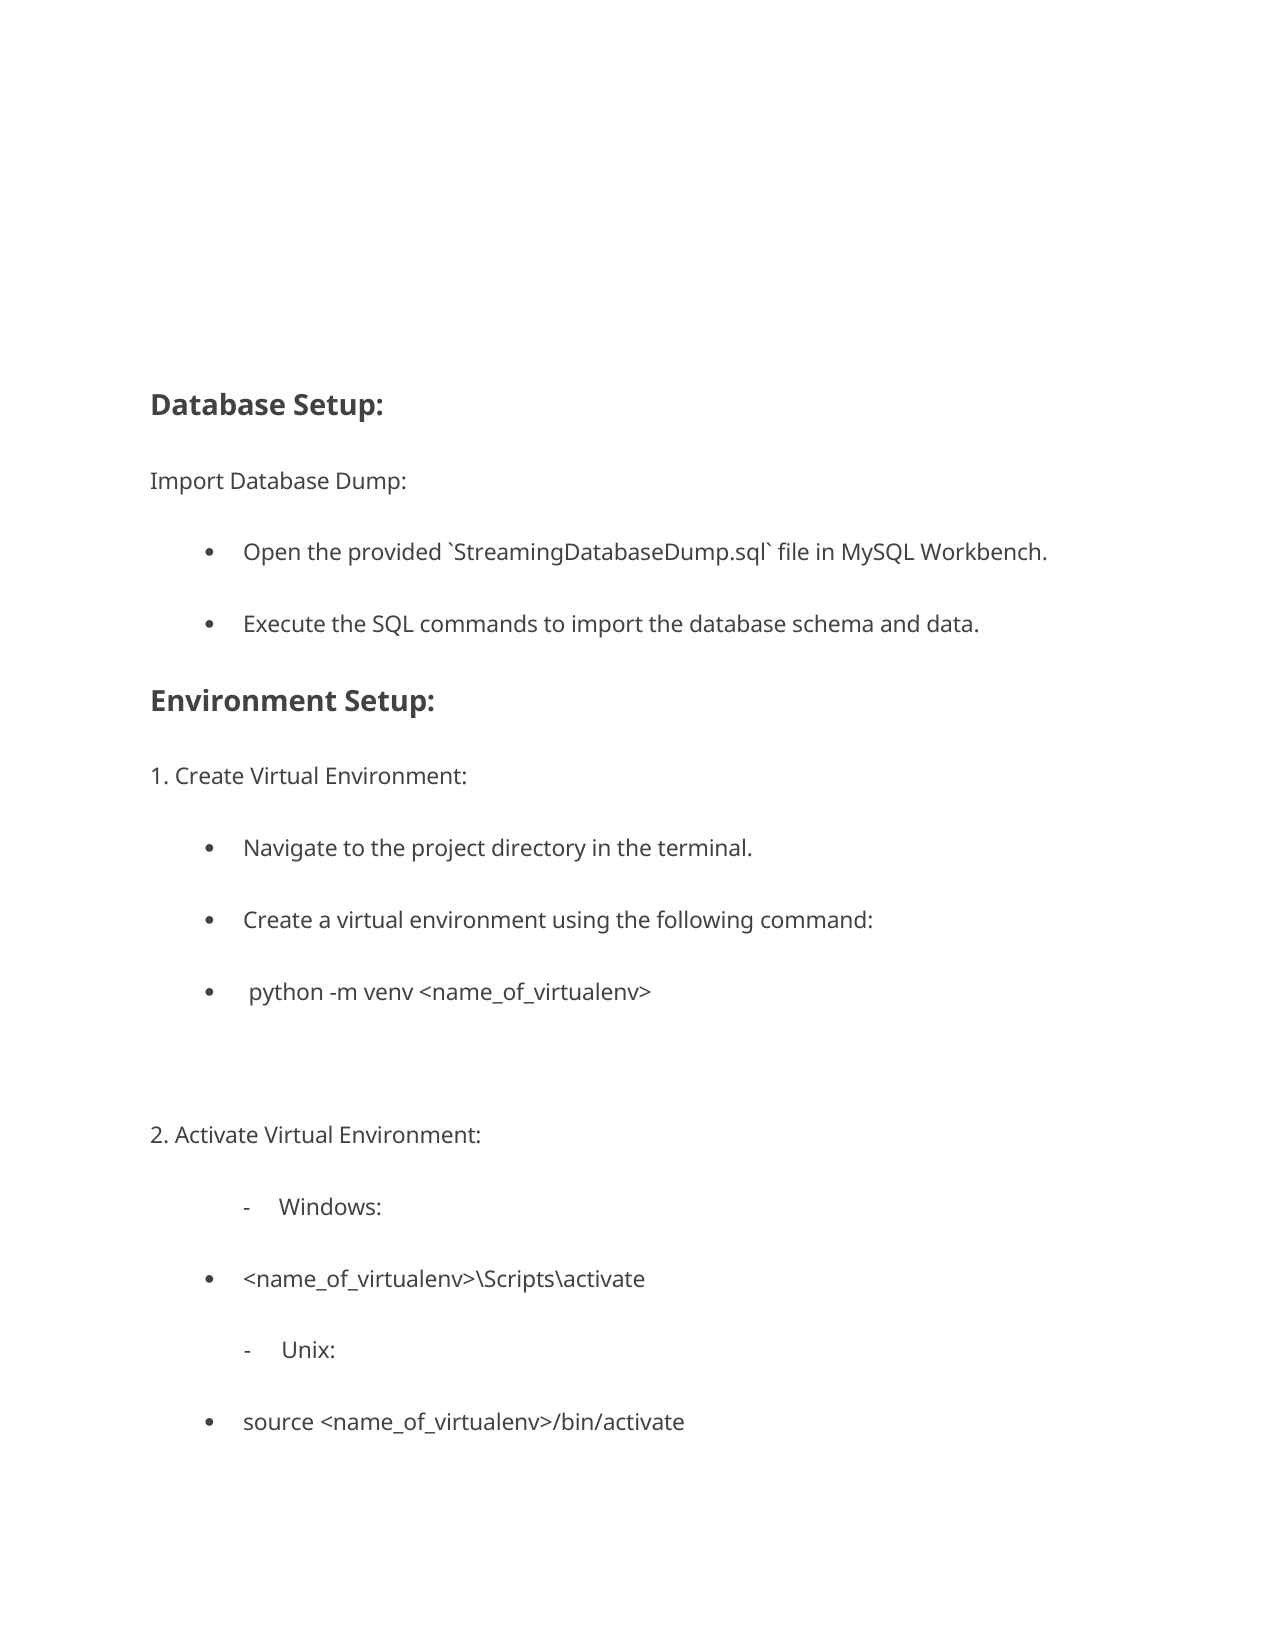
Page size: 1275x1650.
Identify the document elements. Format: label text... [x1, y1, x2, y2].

subtitle Open the provided `StreamingDatabaseDump.sql` file in MySQL Workbench. [205, 536, 1139, 568]
subtitle Create a virtual environment using the following command: [205, 904, 1139, 935]
subtitle Navigate to the project directory in the terminal. [205, 832, 1139, 863]
subtitle 2. Activate Virtual Environment: [150, 1119, 1139, 1150]
subtitle Execute the SQL commands to import the database schema and data. [205, 608, 1139, 639]
subtitle Database Setup: [150, 384, 1139, 424]
subtitle Environment Setup: [150, 680, 1139, 719]
subtitle - Windows: [243, 1191, 1139, 1222]
subtitle 1. Create Virtual Environment: [150, 760, 1139, 791]
subtitle <name_of_virtualenv>\Scripts\activate [205, 1262, 1139, 1294]
subtitle python -m venv <name_of_virtualenv> [205, 975, 1139, 1007]
subtitle Import Database Dump: [150, 464, 1139, 496]
subtitle Unix: [244, 1334, 1139, 1366]
subtitle source <name_of_virtualenv>/bin/activate [205, 1406, 1139, 1437]
